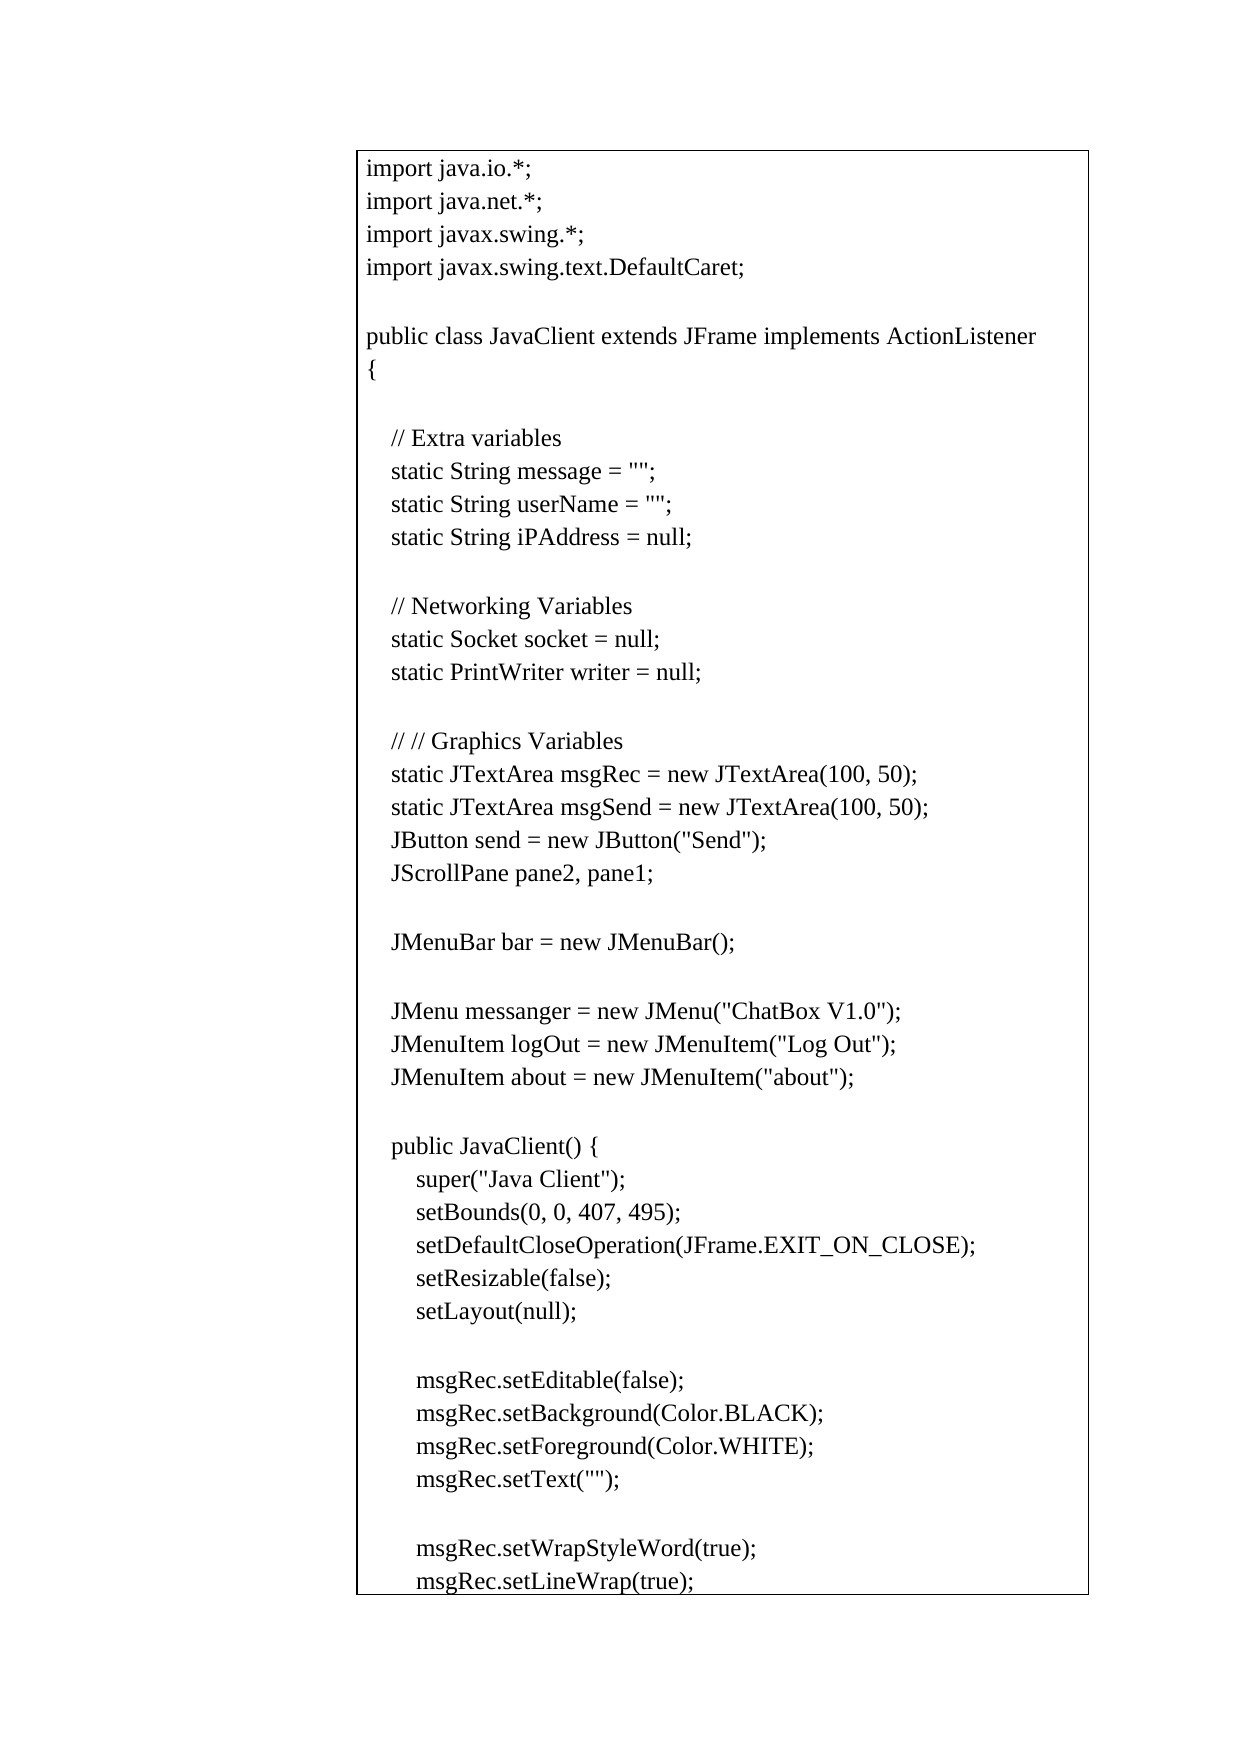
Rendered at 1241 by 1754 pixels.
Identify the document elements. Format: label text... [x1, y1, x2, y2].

list JButton send = new JButton("Send"); [358, 822, 1088, 854]
list JMenu messanger = new JMenu("ChatBox V1.0"); [358, 993, 1088, 1025]
list import java.io.*; [358, 151, 1088, 182]
list setDefaultCloseOperation(JFrame.EXIT_ON_CLOSE); [358, 1227, 1088, 1259]
list // Networking Variables [358, 588, 1088, 620]
list import javax.swing.text.DefaultCaret; [358, 249, 1088, 281]
list JMenuItem about = new JMenuItem("about"); [358, 1059, 1088, 1091]
list msgRec.setLineWrap(true); [358, 1563, 1088, 1594]
list static Socket socket = null; [358, 621, 1088, 653]
list super("Java Client"); [358, 1161, 1088, 1193]
list static JTextArea msgSend = new JTextArea(100, 50); [358, 789, 1088, 821]
list setResizable(false); [358, 1260, 1088, 1292]
list // Extra variables [358, 420, 1088, 452]
list JScrollPane pane2, pane1; [358, 855, 1088, 887]
list static String message = ""; [358, 453, 1088, 485]
list public JavaClient() { [358, 1128, 1088, 1160]
list import javax.swing.*; [358, 216, 1088, 248]
list import java.net.*; [358, 183, 1088, 215]
list { [358, 351, 1088, 383]
list public class JavaClient extends JFrame implements ActionListener [358, 318, 1088, 350]
list static JTextArea msgRec = new JTextArea(100, 50); [358, 756, 1088, 788]
list static String iPAddress = null; [358, 519, 1088, 551]
list msgRec.setEditable(false); [358, 1362, 1088, 1394]
list msgRec.setForeground(Color.WHITE); [358, 1428, 1088, 1460]
list msgRec.setWrapStyleWord(true); [358, 1530, 1088, 1562]
list msgRec.setBackground(Color.BLACK); [358, 1395, 1088, 1427]
list msgRec.setText(""); [358, 1461, 1088, 1493]
list // // Graphics Variables [358, 723, 1088, 755]
list setBounds(0, 0, 407, 495); [358, 1194, 1088, 1226]
list static String userName = ""; [358, 486, 1088, 518]
list JMenuBar bar = new JMenuBar(); [358, 924, 1088, 956]
list setLayout(null); [358, 1293, 1088, 1325]
list static PrintWriter writer = null; [358, 654, 1088, 686]
list JMenuItem logOut = new JMenuItem("Log Out"); [358, 1026, 1088, 1058]
